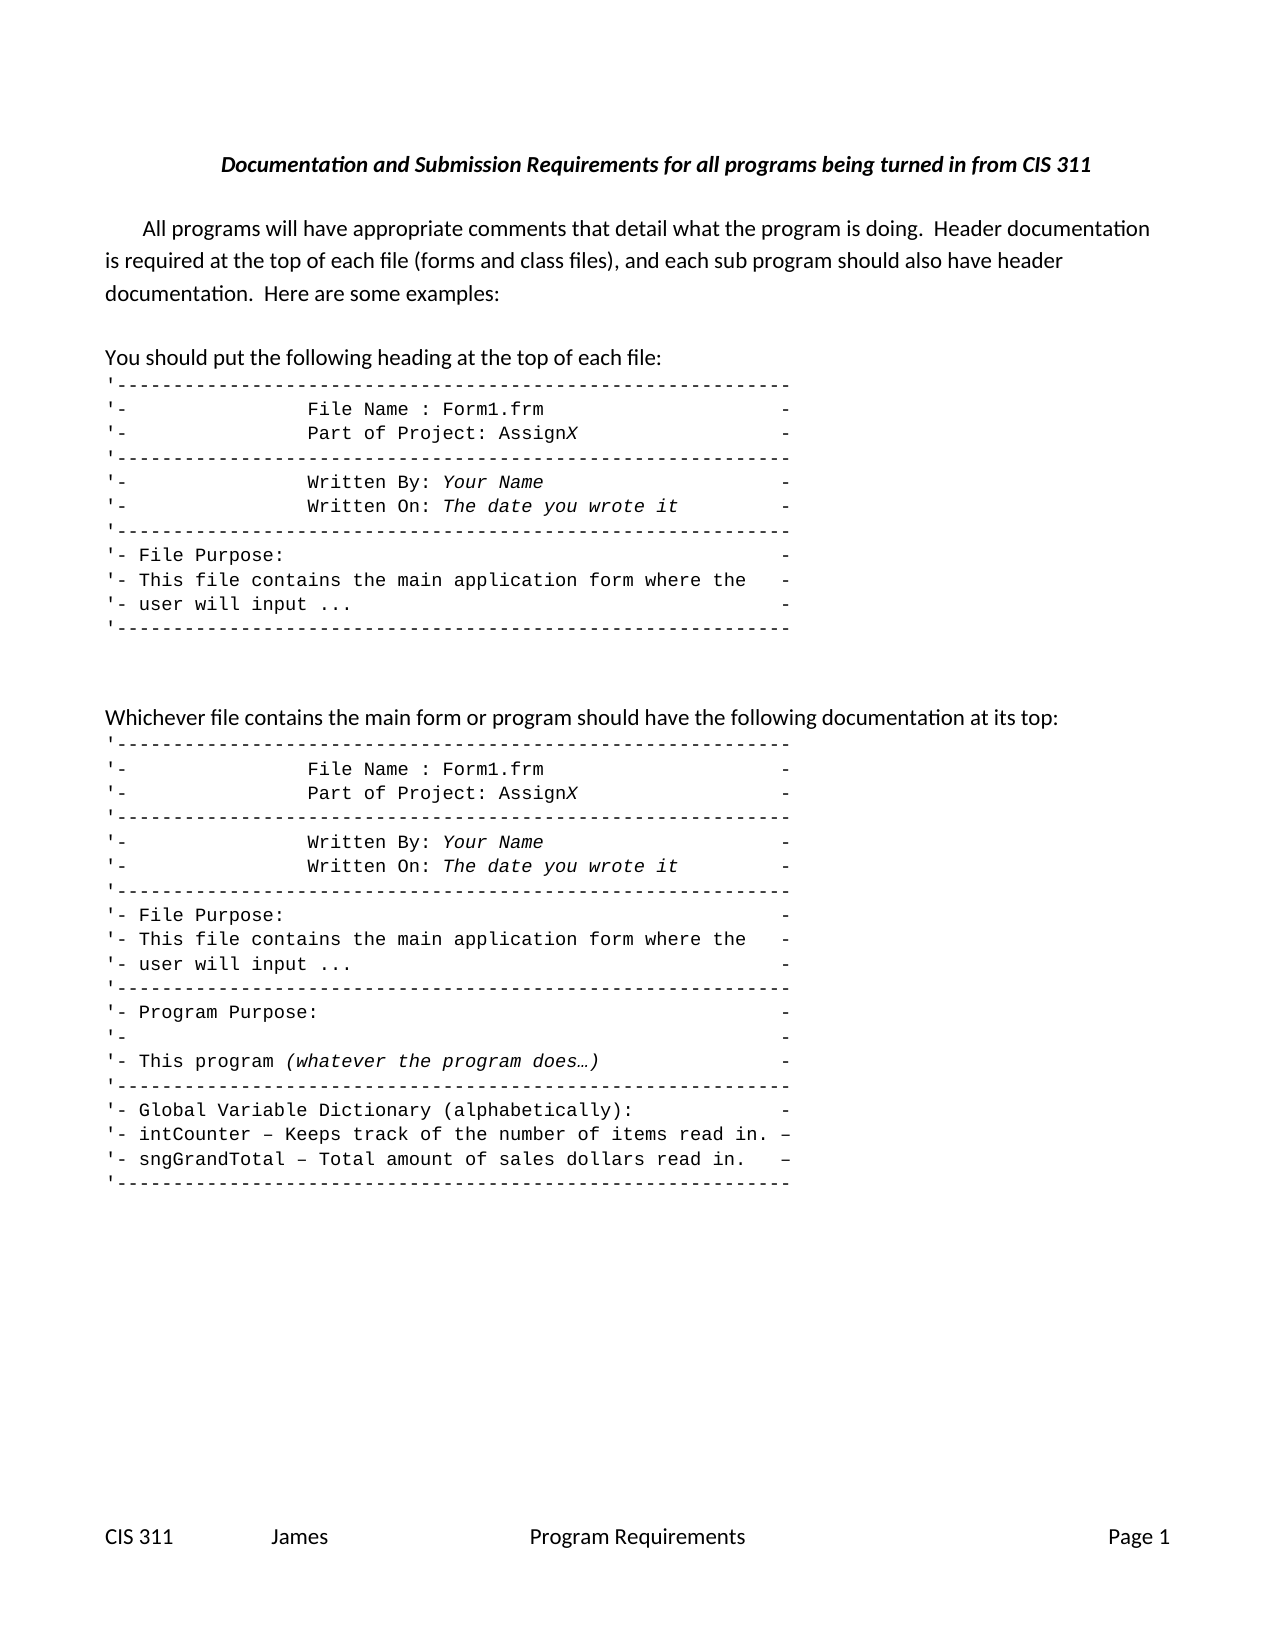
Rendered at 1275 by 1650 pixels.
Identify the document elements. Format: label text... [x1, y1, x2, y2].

text '- sngGrandTotal – Total amount of sales dollars read in. – [105, 1149, 1170, 1171]
text '- File Purpose: - [105, 546, 1170, 567]
text '- Written By: Your Name - [105, 473, 1170, 494]
text '- Part of Project: AssignX - [105, 784, 1170, 805]
text '------------------------------------------------------------ [105, 619, 1170, 640]
text '------------------------------------------------------------ [105, 735, 1170, 756]
text Documentation and Submission Requirements for all programs being turned in from CIS 311 [142, 150, 1170, 178]
text '- user will input ... - [105, 954, 1170, 976]
text '- Program Purpose: - [105, 1003, 1170, 1024]
text Whichever file contains the main form or program should have the following documentation at its top: [105, 703, 1170, 731]
text '- Written By: Your Name - [105, 833, 1170, 854]
text '- Written On: The date you wrote it - [105, 497, 1170, 518]
text '- This program (whatever the program does…) - [105, 1052, 1170, 1073]
text '------------------------------------------------------------ [105, 448, 1170, 470]
text '------------------------------------------------------------ [105, 522, 1170, 543]
text '- Global Variable Dictionary (alphabetically): - [105, 1101, 1170, 1122]
text '- This file contains the main application form where the - [105, 930, 1170, 951]
text '- Part of Project: AssignX - [105, 424, 1170, 445]
text '- File Purpose: - [105, 906, 1170, 927]
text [105, 1174, 1170, 1195]
list All programs will have appropriate comments that detail what the program is doing. Header documentation is required at the top of each file (forms and class files), and each sub program should also have header documentation. Here are some examples: [105, 214, 1170, 307]
text '------------------------------------------------------------ [105, 979, 1170, 1000]
text '- Written On: The date you wrote it - [105, 857, 1170, 878]
text '- user will input ... - [105, 595, 1170, 616]
text '- This file contains the main application form where the - [105, 570, 1170, 592]
text '- File Name : Form1.frm - [105, 400, 1170, 421]
text '------------------------------------------------------------ [105, 808, 1170, 829]
text '------------------------------------------------------------ [105, 1076, 1170, 1098]
text '- intCounter – Keeps track of the number of items read in. – [105, 1125, 1170, 1146]
text '- - [105, 1028, 1170, 1049]
text '------------------------------------------------------------ [105, 375, 1170, 397]
text You should put the following heading at the top of each file: [105, 343, 1170, 371]
text '- File Name : Form1.frm - [105, 759, 1170, 781]
text '------------------------------------------------------------ [105, 881, 1170, 903]
